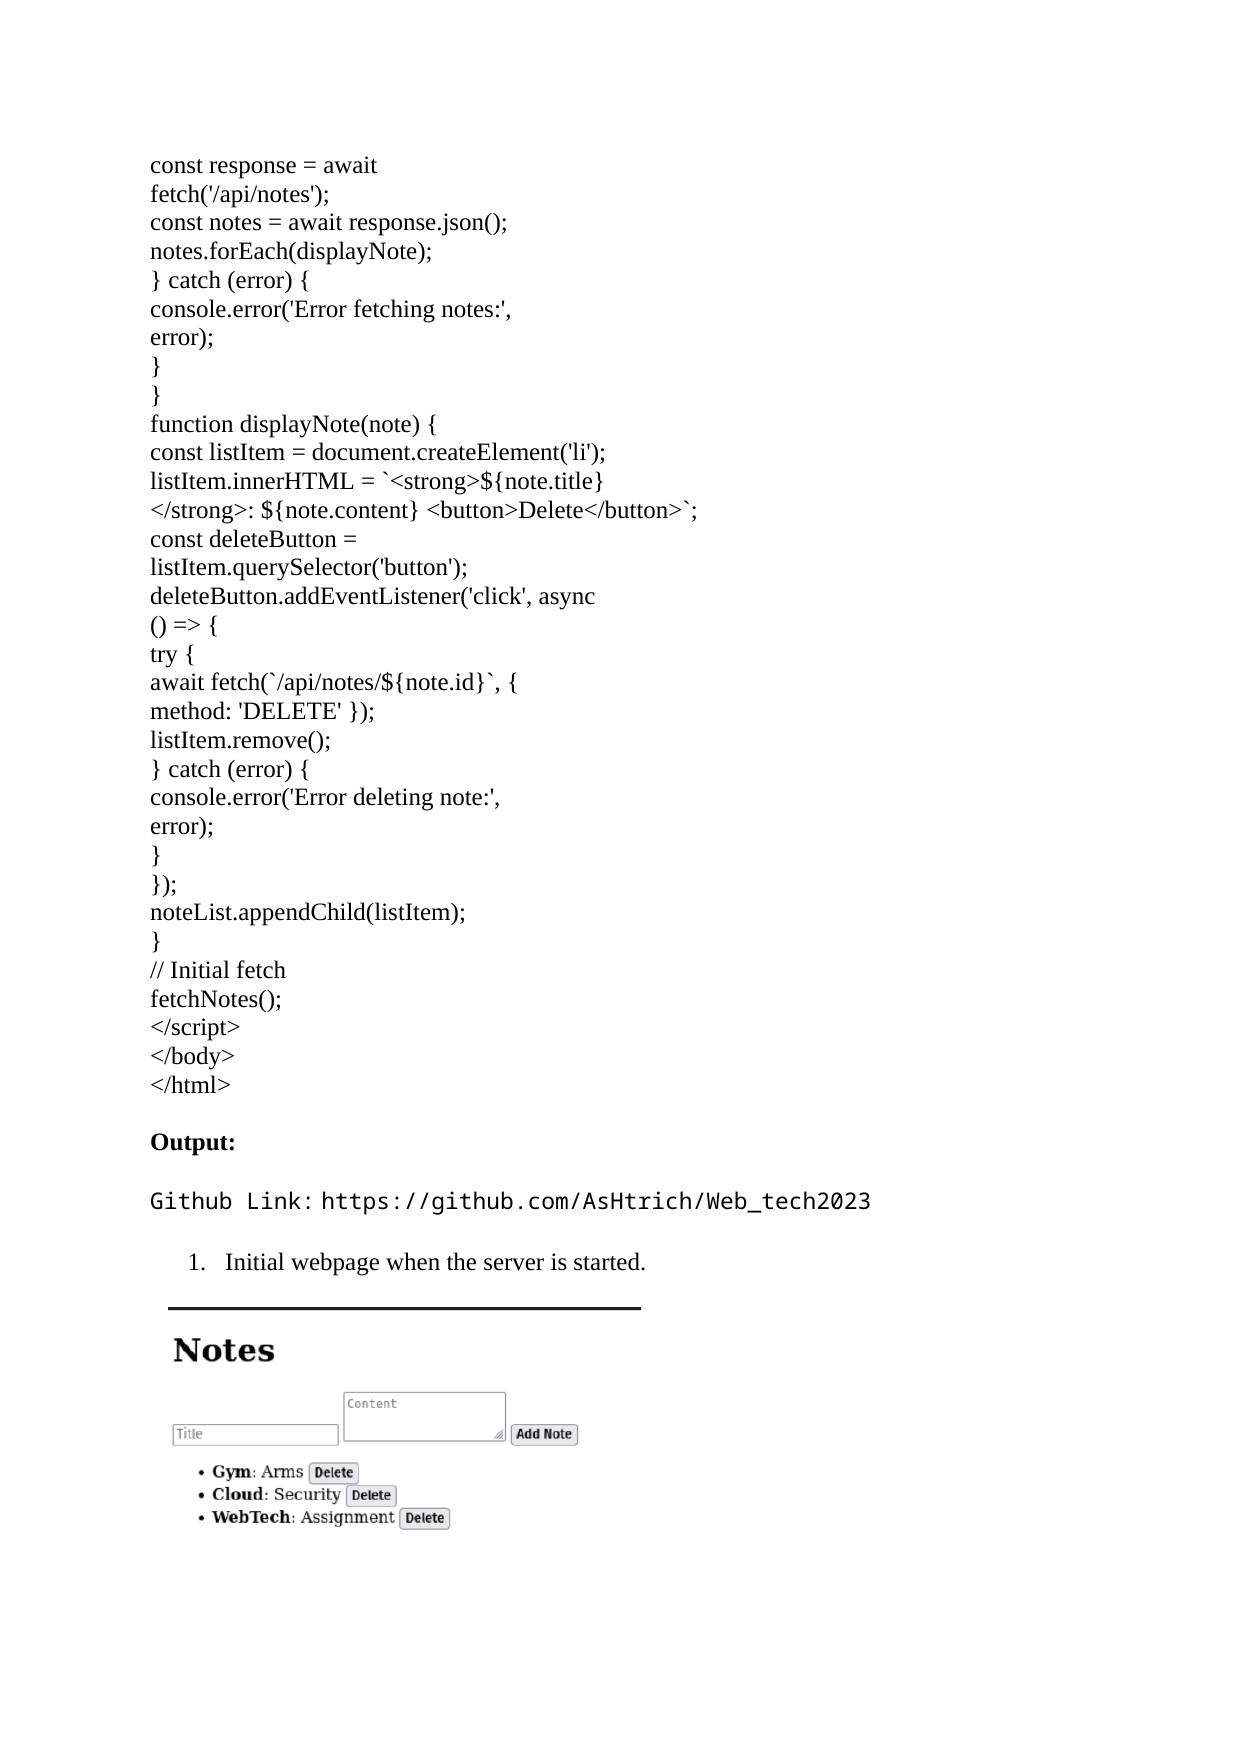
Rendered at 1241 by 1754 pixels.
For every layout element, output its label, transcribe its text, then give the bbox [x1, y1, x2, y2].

picture [150, 1305, 705, 1560]
text </strong>: ${note.content} <button>Delete</button>`; [150, 495, 1090, 524]
text console.error('Error fetching notes:', [150, 294, 1090, 322]
text Github Link: https://github.com/AsHtrich/Web_tech2023 [150, 1185, 1090, 1216]
text } [150, 926, 1090, 955]
text listItem.innerHTML = `<strong>${note.title} [150, 466, 1090, 495]
text const deleteButton = [150, 524, 1090, 552]
text listItem.remove(); [150, 725, 1090, 754]
text notes.forEach(displayNote); [150, 236, 1090, 265]
text () => { [150, 610, 1090, 639]
text </html> [150, 1070, 1090, 1099]
text </body> [150, 1041, 1090, 1070]
text const listItem = document.createElement('li'); [150, 437, 1090, 466]
text listItem.querySelector('button'); [150, 552, 1090, 581]
text } [150, 840, 1090, 869]
list Initial webpage when the server is started. [187, 1247, 1090, 1276]
text const notes = await response.json(); [150, 207, 1090, 236]
text error); [150, 811, 1090, 840]
text await fetch(`/api/notes/${note.id}`, { [150, 667, 1090, 696]
text }); [150, 869, 1090, 897]
text fetch('/api/notes'); [150, 179, 1090, 207]
text } catch (error) { [150, 754, 1090, 782]
text } [150, 351, 1090, 380]
text function displayNote(note) { [150, 409, 1090, 437]
text noteList.appendChild(listItem); [150, 897, 1090, 926]
text Output: [150, 1127, 1090, 1156]
text method: 'DELETE' }); [150, 696, 1090, 725]
text fetchNotes(); [150, 984, 1090, 1012]
text // Initial fetch [150, 955, 1090, 984]
text try { [150, 639, 1090, 667]
text error); [150, 322, 1090, 351]
text } catch (error) { [150, 265, 1090, 294]
text deleteButton.addEventListener('click', async [150, 581, 1090, 610]
text const response = await [150, 150, 1090, 179]
text </script> [150, 1012, 1090, 1041]
text } [150, 380, 1090, 409]
text console.error('Error deleting note:', [150, 782, 1090, 811]
